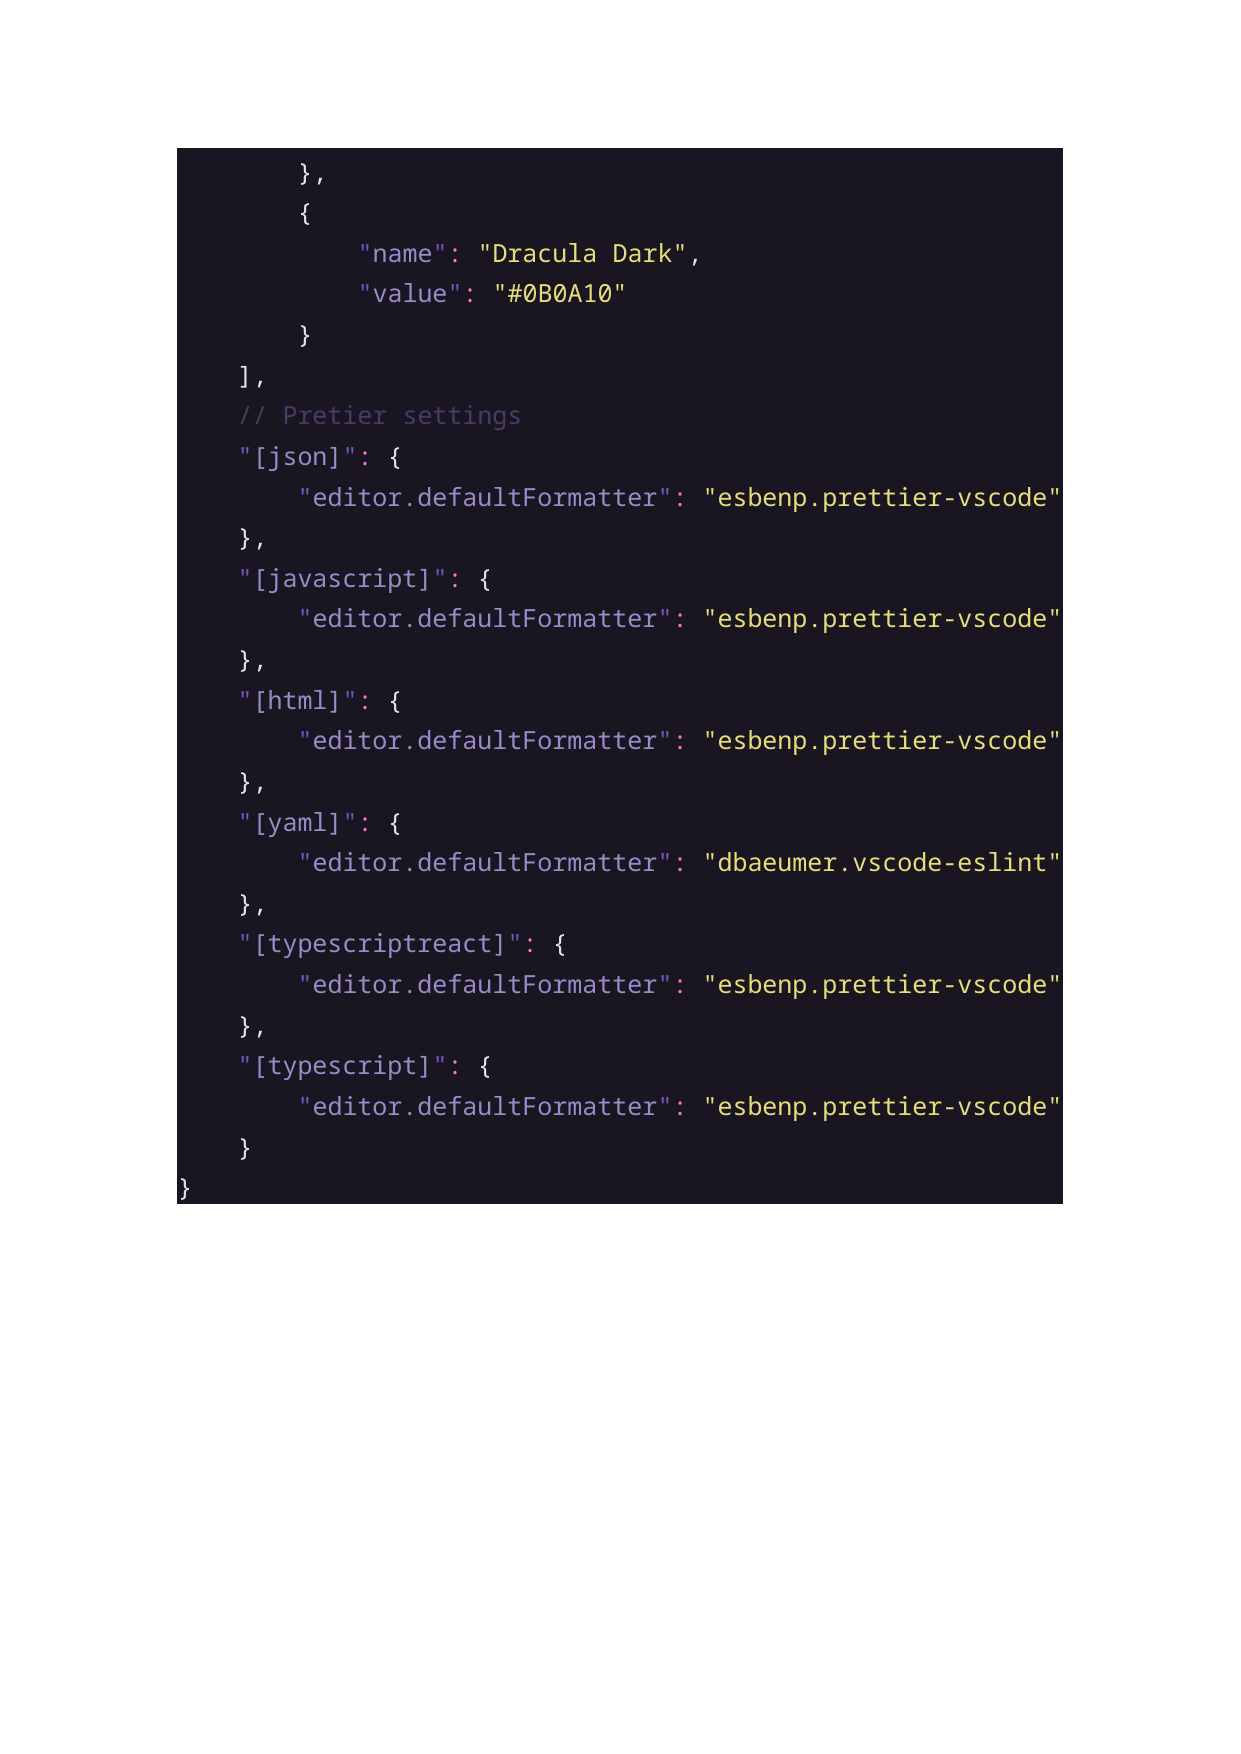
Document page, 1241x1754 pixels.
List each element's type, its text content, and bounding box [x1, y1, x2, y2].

text }, [177, 757, 1063, 798]
text "editor.defaultFormatter": "esbenp.prettier-vscode" [177, 594, 1063, 635]
text } [177, 1123, 1063, 1163]
text "[javascript]": { [177, 554, 1063, 594]
text "editor.defaultFormatter": "esbenp.prettier-vscode" [177, 960, 1063, 1001]
text "editor.defaultFormatter": "dbaeumer.vscode-eslint" [177, 838, 1063, 879]
text "name": "Dracula Dark", [177, 229, 1063, 269]
text "[html]": { [177, 676, 1063, 716]
text ], [177, 351, 1063, 391]
text } [177, 1163, 1063, 1204]
text "[yaml]": { [177, 798, 1063, 838]
text "[typescript]": { [177, 1041, 1063, 1082]
text "[typescriptreact]": { [177, 919, 1063, 960]
text "value": "#0B0A10" [177, 269, 1063, 310]
text }, [177, 148, 1063, 188]
text }, [177, 513, 1063, 554]
text }, [177, 635, 1063, 676]
text "editor.defaultFormatter": "esbenp.prettier-vscode" [177, 1082, 1063, 1123]
text "editor.defaultFormatter": "esbenp.prettier-vscode" [177, 716, 1063, 757]
text "editor.defaultFormatter": "esbenp.prettier-vscode" [177, 473, 1063, 513]
text } [177, 310, 1063, 351]
text }, [177, 1001, 1063, 1041]
text // Pretier settings [177, 391, 1063, 432]
text { [177, 188, 1063, 229]
text }, [177, 879, 1063, 919]
text "[json]": { [177, 432, 1063, 473]
